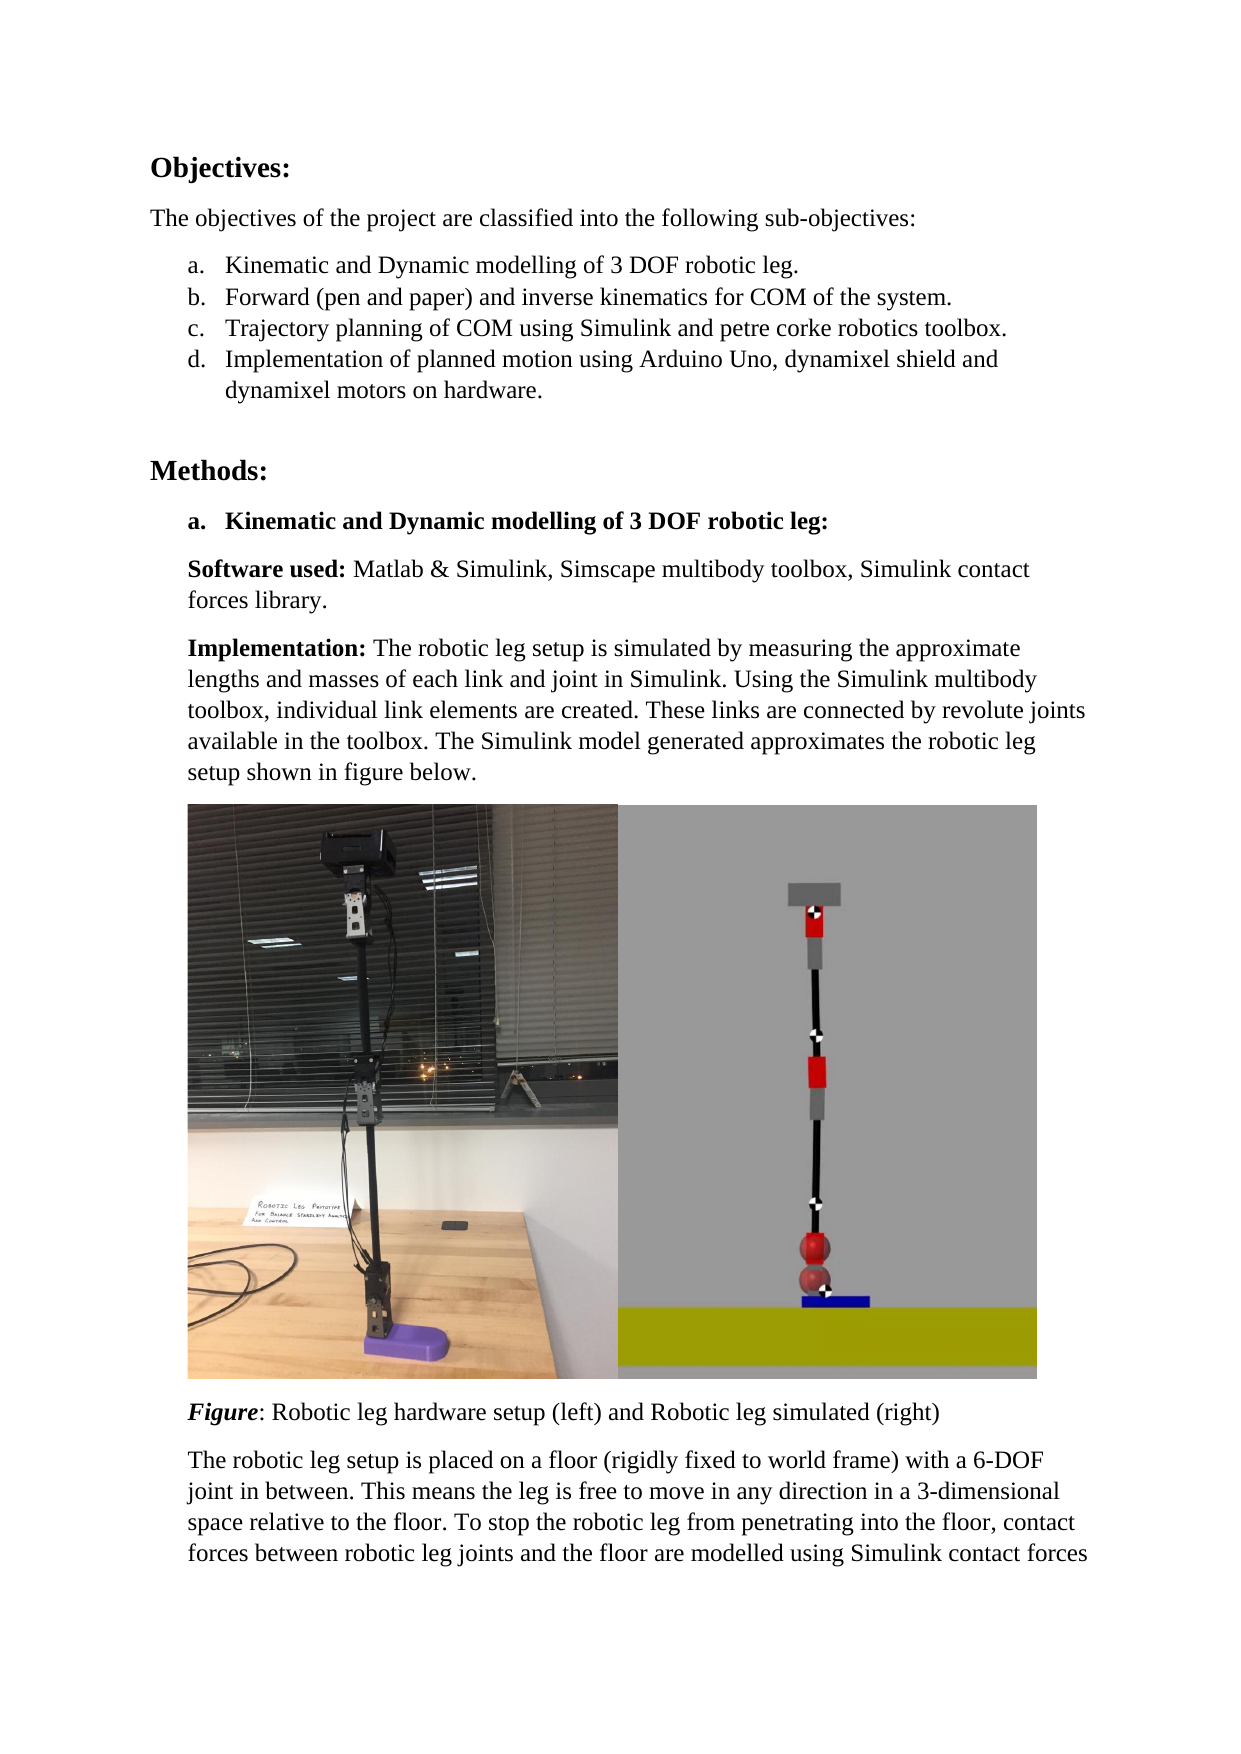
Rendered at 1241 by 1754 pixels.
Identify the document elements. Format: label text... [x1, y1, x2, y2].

list Forward (pen and paper) and inverse kinematics for COM of the system. [187, 282, 1090, 310]
text The objectives of the project are classified into the following sub-objectives: [150, 203, 1090, 232]
list Kinematic and Dynamic modelling of 3 DOF robotic leg. [187, 251, 1090, 279]
text Methods: [150, 453, 1090, 487]
text Software used: Matlab & Simulink, Simscape multibody toolbox, Simulink contact forces library. [187, 554, 1090, 614]
text Objectives: [150, 150, 1090, 183]
list Kinematic and Dynamic modelling of 3 DOF robotic leg: [187, 506, 1090, 535]
text Implementation: The robotic leg setup is simulated by measuring the approximate lengths and masses of each link and joint in Simulink. Using the Simulink multibody toolbox, individual link elements are created. These links are connected by revolute joints available in the toolbox. The Simulink model generated approximates the robotic leg setup shown in figure below. [187, 633, 1090, 786]
list Implementation of planned motion using Arduino Uno, dynamixel shield and dynamixel motors on hardware. [187, 344, 1090, 403]
picture [187, 804, 1037, 1379]
text Figure: Robotic leg hardware setup (left) and Robotic leg simulated (right) [187, 1397, 1090, 1426]
list Trajectory planning of COM using Simulink and petre corke robotics toolbox. [187, 313, 1090, 341]
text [187, 1445, 1090, 1567]
